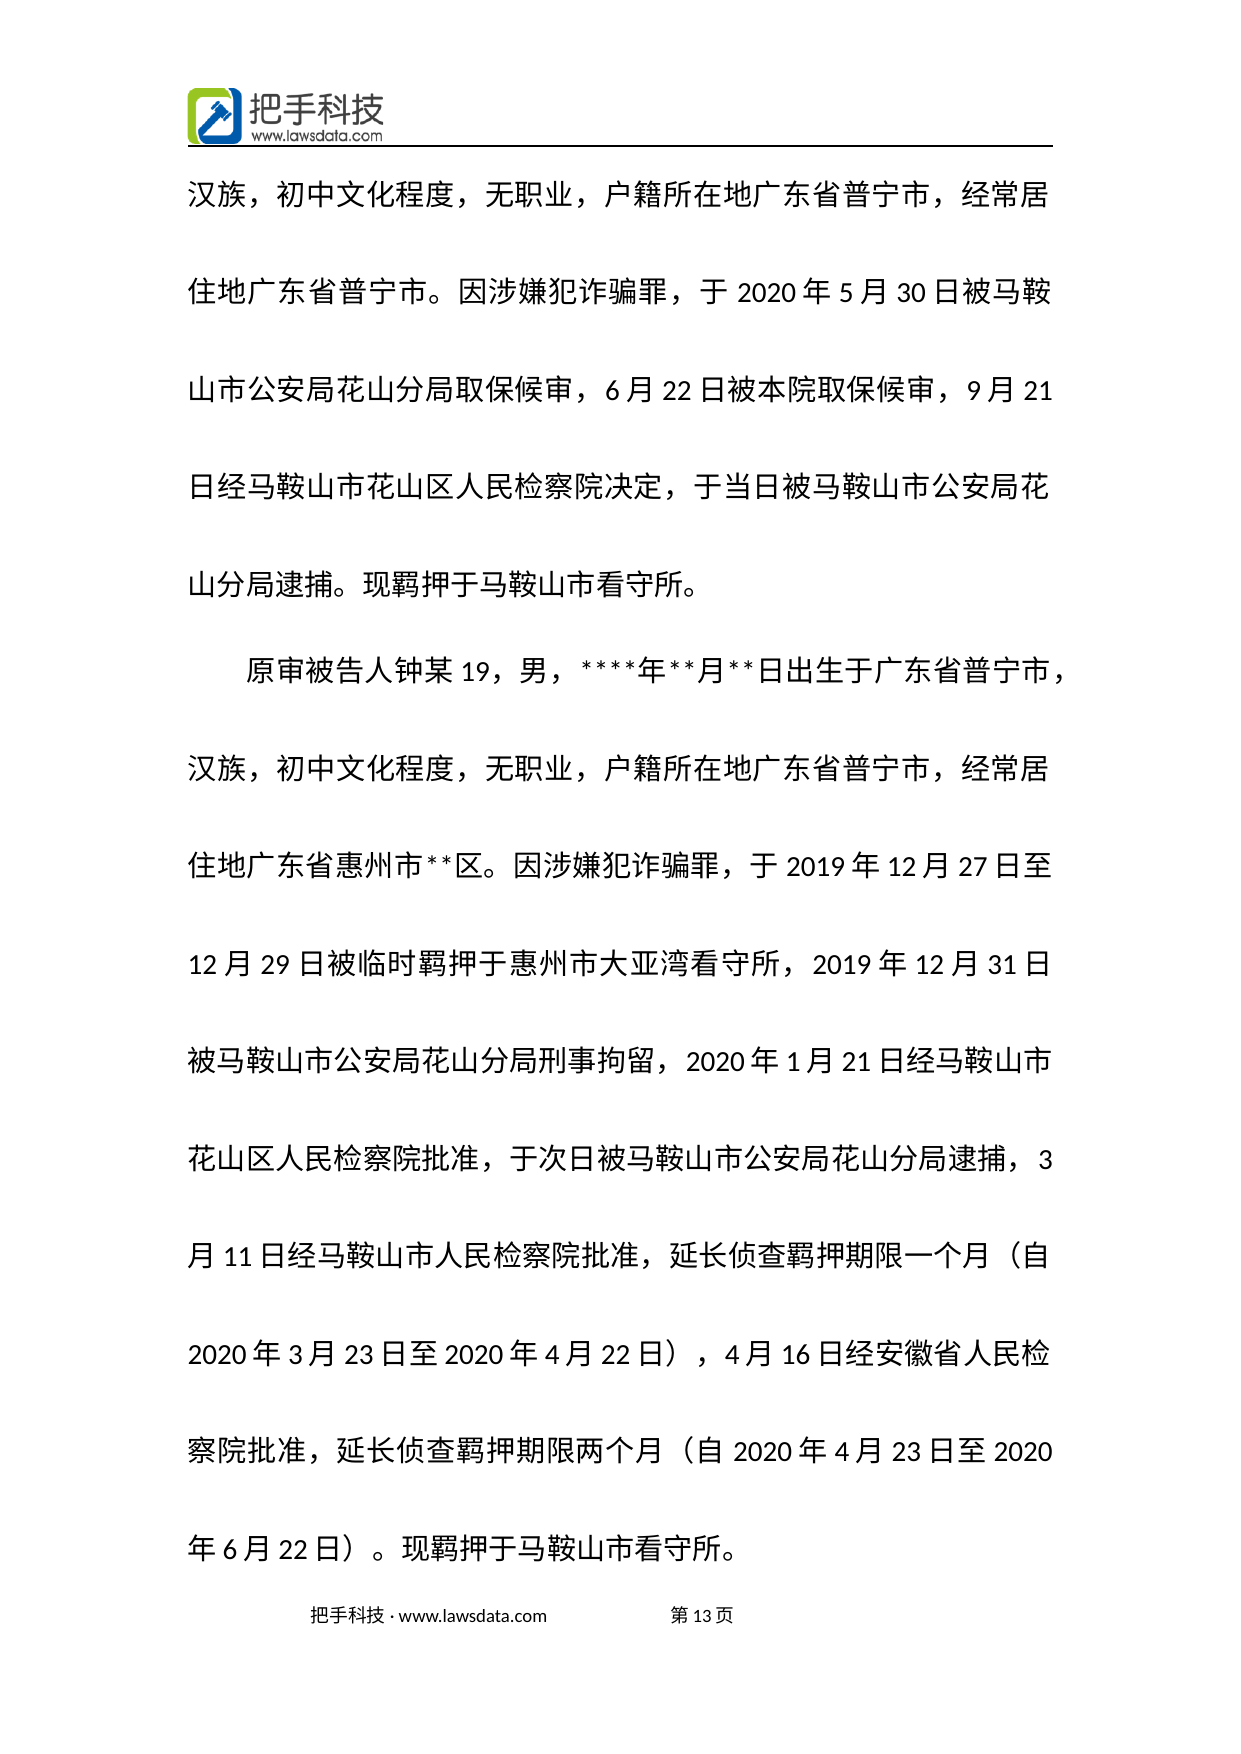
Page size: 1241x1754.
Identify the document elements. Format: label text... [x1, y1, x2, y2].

picture [187, 88, 384, 144]
text 原审被告人钟某19，男，****年**月**日出生于广东省普宁市，汉族，初中文化程度，无职业，户籍所在地广东省普宁市，经常居住地广东省惠州市**区。因涉嫌犯诈骗罪，于2019年12月27日至12月29日被临时羁押于惠州市大亚湾看守所，2019年12月31日被马鞍山市公安局花山分局刑事拘留，2020年1月21日经马鞍山市花山区人民检察院批准，于次日被马鞍山市公安局花山分局逮捕，3月11日经马鞍山市人民检察院批准，延长侦查羁押期限一个月（自2020年3月23日至2020年4月22日），4月16日经安徽省人民检察院批准，延长侦查羁押期限两个月（自2020年4月23日至2020年6月22日）。现羁押于马鞍山市看守所。 [187, 636, 1053, 1579]
